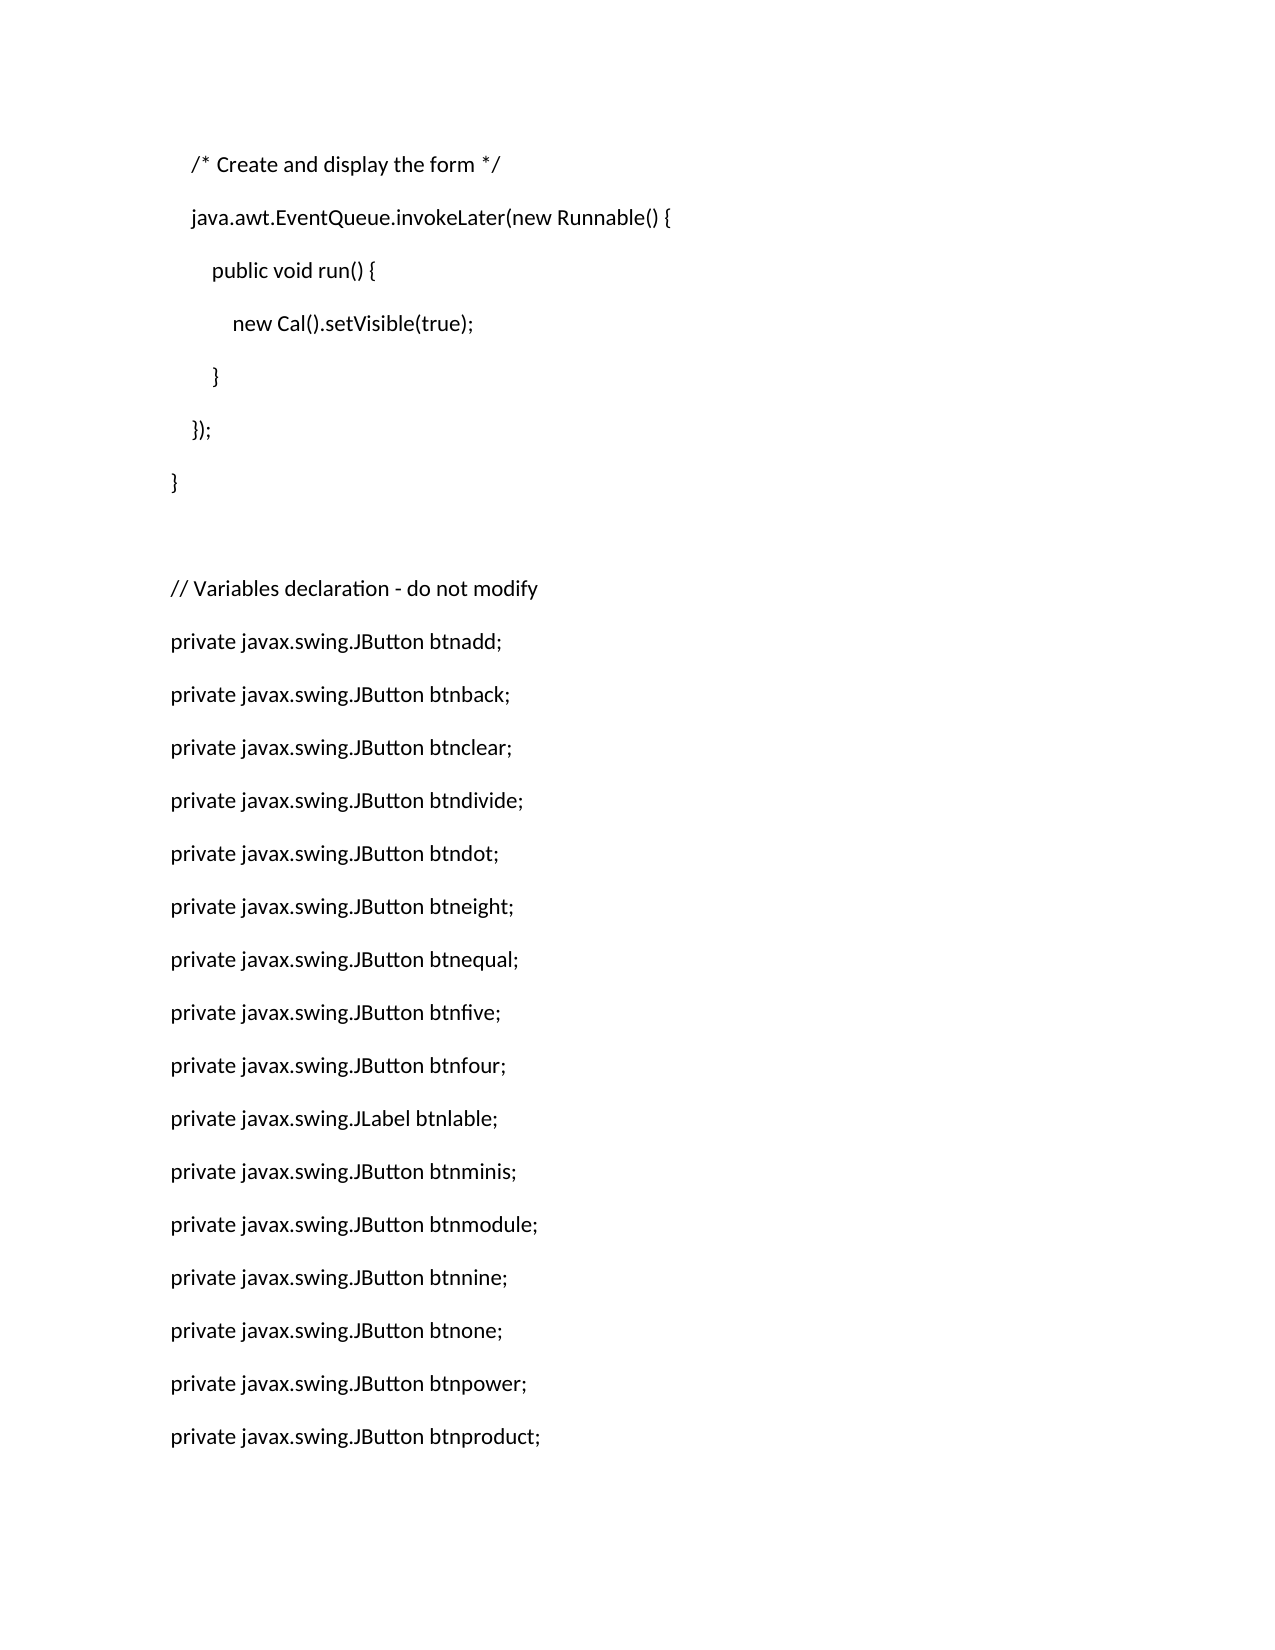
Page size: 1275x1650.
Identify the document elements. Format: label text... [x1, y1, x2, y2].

text private javax.swing.JLabel btnlable; [150, 1104, 1125, 1132]
text private javax.swing.JButton btnequal; [150, 945, 1125, 973]
text private javax.swing.JButton btneight; [150, 892, 1125, 920]
text private javax.swing.JButton btnfour; [150, 1051, 1125, 1079]
text private javax.swing.JButton btnone; [150, 1316, 1125, 1344]
text private javax.swing.JButton btnclear; [150, 733, 1125, 761]
text private javax.swing.JButton btndivide; [150, 786, 1125, 814]
text new Cal().setVisible(true); [150, 309, 1125, 337]
text /* Create and display the form */ [150, 150, 1125, 178]
text }); [150, 415, 1125, 443]
text java.awt.EventQueue.invokeLater(new Runnable() { [150, 203, 1125, 231]
text private javax.swing.JButton btnadd; [150, 627, 1125, 655]
text private javax.swing.JButton btnmodule; [150, 1210, 1125, 1238]
text private javax.swing.JButton btnpower; [150, 1369, 1125, 1397]
text } [150, 362, 1125, 390]
text private javax.swing.JButton btnproduct; [150, 1422, 1125, 1451]
text } [150, 468, 1125, 496]
text public void run() { [150, 256, 1125, 284]
text private javax.swing.JButton btndot; [150, 839, 1125, 867]
text private javax.swing.JButton btnfive; [150, 998, 1125, 1026]
text private javax.swing.JButton btnnine; [150, 1263, 1125, 1291]
text private javax.swing.JButton btnminis; [150, 1157, 1125, 1185]
text // Variables declaration - do not modify [150, 574, 1125, 602]
text private javax.swing.JButton btnback; [150, 680, 1125, 708]
